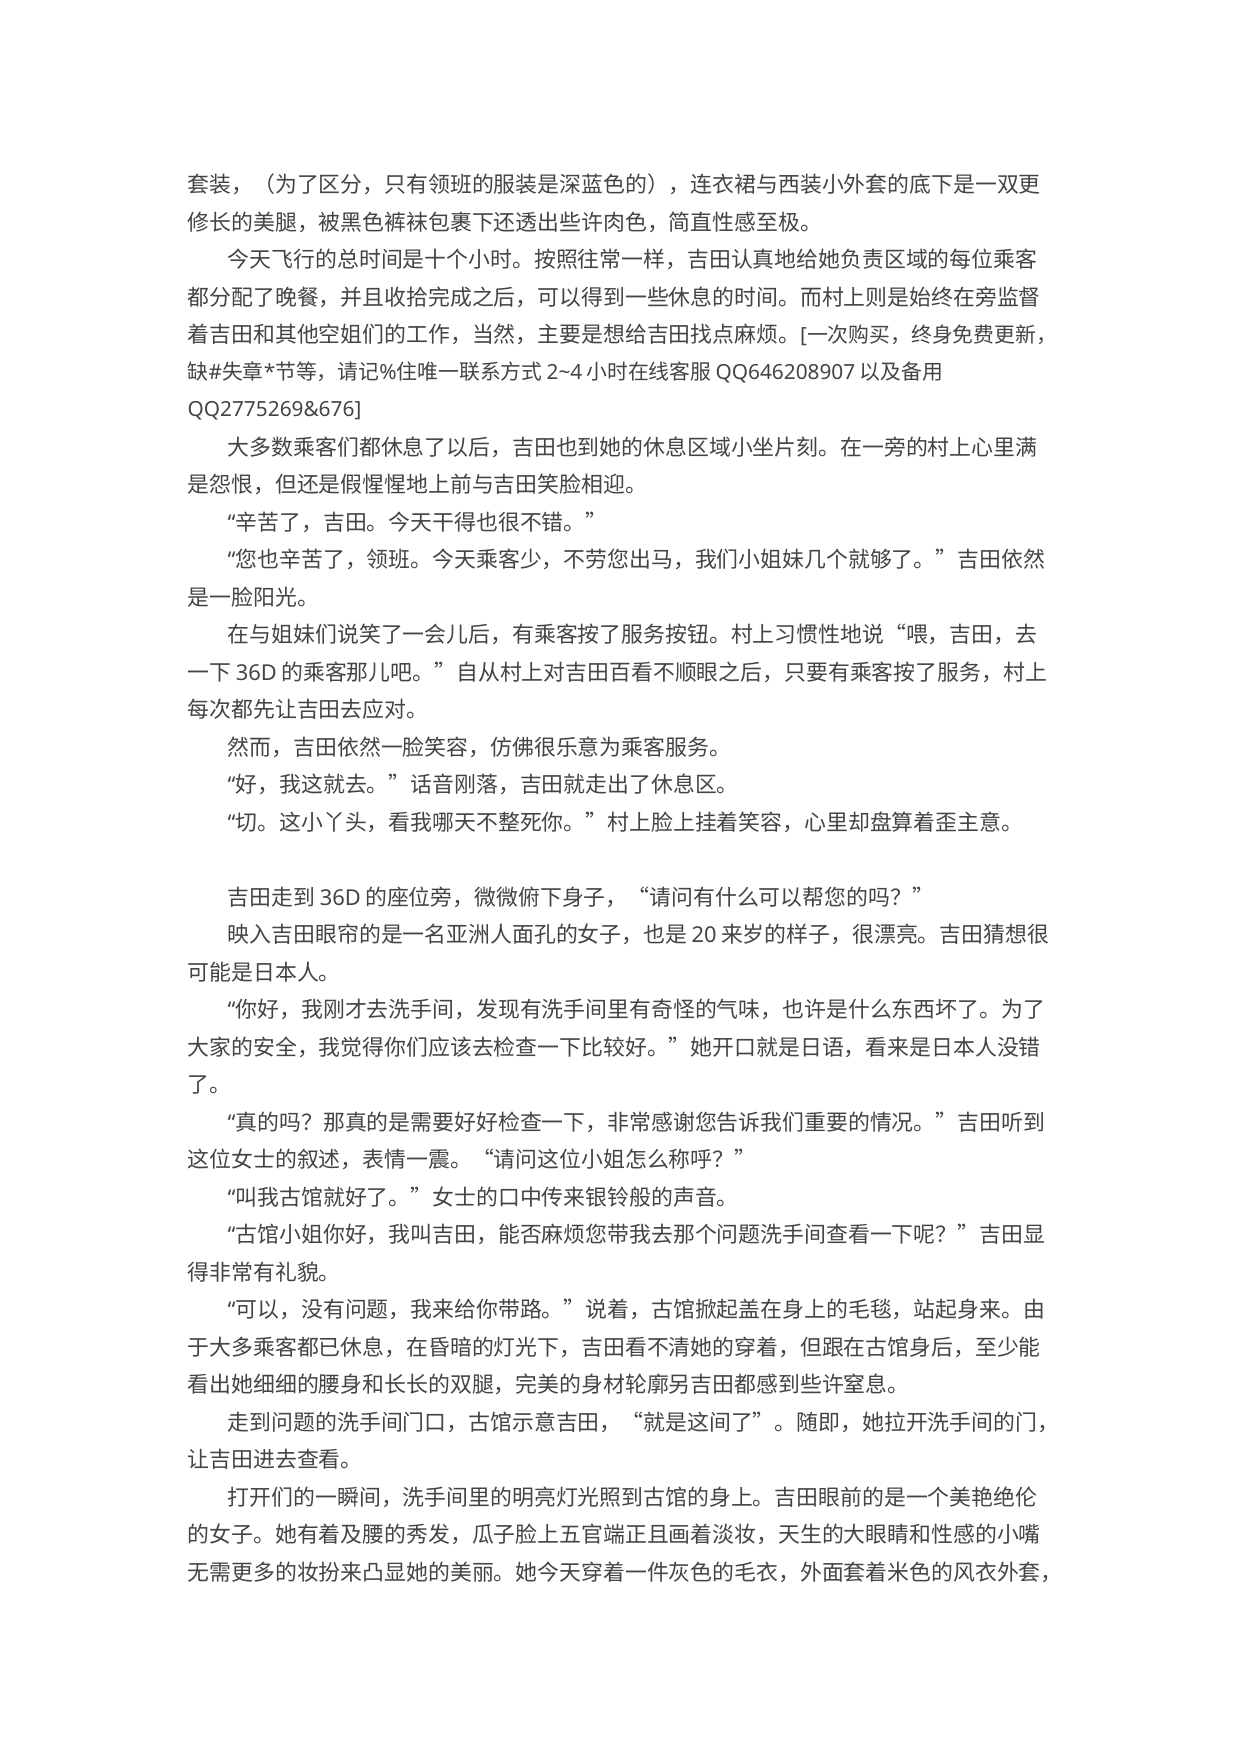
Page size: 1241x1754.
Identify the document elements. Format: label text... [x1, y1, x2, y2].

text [187, 164, 1053, 239]
text 吉田走到36D的座位旁，微微俯下身子，“请问有什么可以帮您的吗？” [187, 877, 1053, 914]
text “可以，没有问题，我来给你带路。”说着，古馆掀起盖在身上的毛毯，站起身来。由于大多乘客都已休息，在昏暗的灯光下，吉田看不清她的穿着，但跟在古馆身后，至少能看出她细细的腰身和长长的双腿，完美的身材轮廓另吉田都感到些许窒息。 [187, 1289, 1053, 1402]
text 今天飞行的总时间是十个小时。按照往常一样，吉田认真地给她负责区域的每位乘客都分配了晚餐，并且收拾完成之后，可以得到一些休息的时间。而村上则是始终在旁监督着吉田和其他空姐们的工作，当然，主要是想给吉田找点麻烦。[一次购买，终身免费更新，缺#失章*节等，请记%住唯一联系方式2~4小时在线客服QQ646208907以及备用QQ2775269&676] [187, 239, 1053, 427]
text 然而，吉田依然一脸笑容，仿佛很乐意为乘客服务。 [187, 727, 1053, 764]
text 在与姐妹们说笑了一会儿后，有乘客按了服务按钮。村上习惯性地说“喂，吉田，去一下36D的乘客那儿吧。”自从村上对吉田百看不顺眼之后，只要有乘客按了服务，村上每次都先让吉田去应对。 [187, 614, 1053, 727]
text 映入吉田眼帘的是一名亚洲人面孔的女子，也是20来岁的样子，很漂亮。吉田猜想很可能是日本人。 [187, 914, 1053, 989]
text “真的吗？那真的是需要好好检查一下，非常感谢您告诉我们重要的情况。”吉田听到这位女士的叙述，表情一震。“请问这位小姐怎么称呼？” [187, 1102, 1053, 1177]
text “叫我古馆就好了。”女士的口中传来银铃般的声音。 [187, 1177, 1053, 1214]
text 走到问题的洗手间门口，古馆示意吉田，“就是这间了”。随即，她拉开洗手间的门，让吉田进去查看。 [187, 1402, 1053, 1477]
text “你好，我刚才去洗手间，发现有洗手间里有奇怪的气味，也许是什么东西坏了。为了大家的安全，我觉得你们应该去检查一下比较好。”她开口就是日语，看来是日本人没错了。 [187, 989, 1053, 1102]
text “古馆小姐你好，我叫吉田，能否麻烦您带我去那个问题洗手间查看一下呢？”吉田显得非常有礼貌。 [187, 1214, 1053, 1289]
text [187, 1477, 1053, 1589]
text “辛苦了，吉田。今天干得也很不错。” [187, 502, 1053, 539]
text “好，我这就去。”话音刚落，吉田就走出了休息区。 [187, 764, 1053, 802]
text “切。这小丫头，看我哪天不整死你。”村上脸上挂着笑容，心里却盘算着歪主意。 [187, 802, 1053, 839]
text “您也辛苦了，领班。今天乘客少，不劳您出马，我们小姐妹几个就够了。”吉田依然是一脸阳光。 [187, 539, 1053, 614]
text 大多数乘客们都休息了以后，吉田也到她的休息区域小坐片刻。在一旁的村上心里满是怨恨，但还是假惺惺地上前与吉田笑脸相迎。 [187, 427, 1053, 502]
